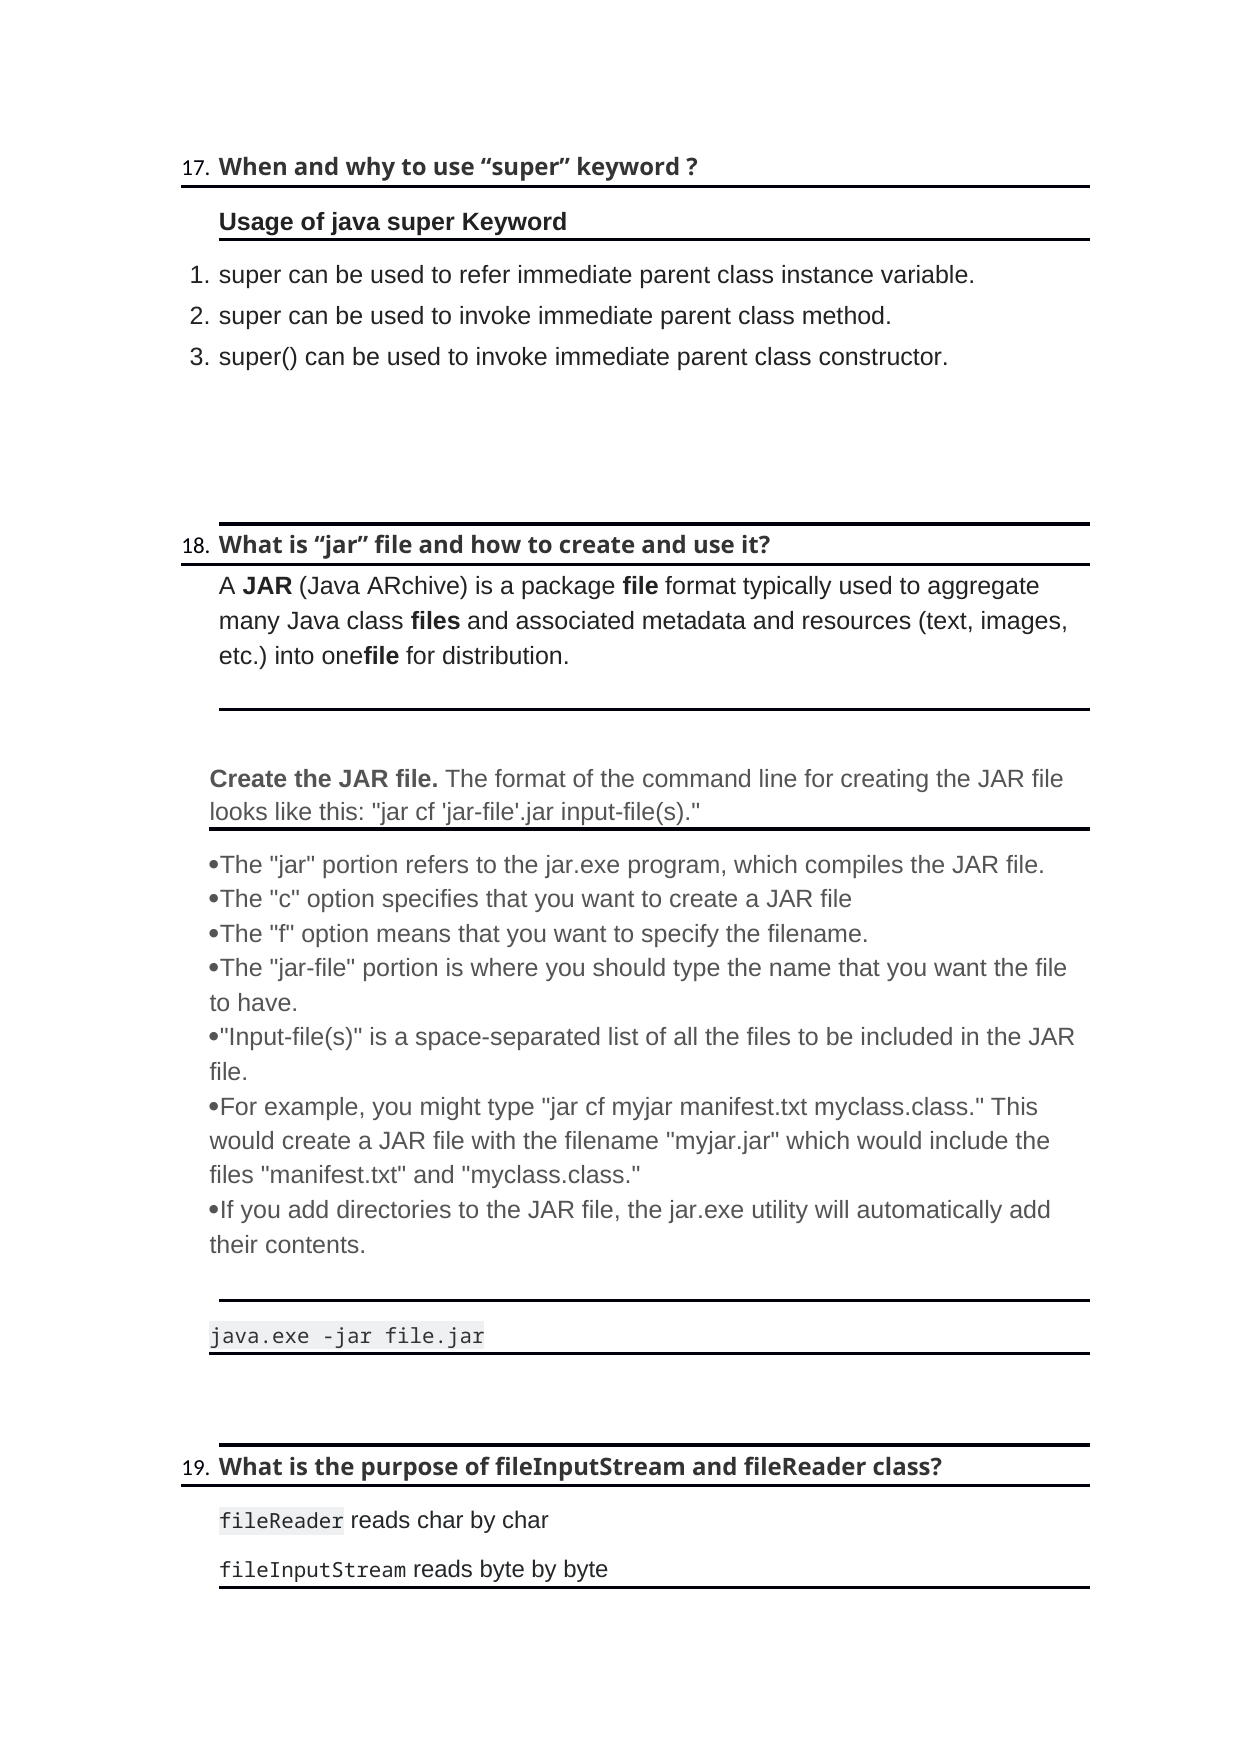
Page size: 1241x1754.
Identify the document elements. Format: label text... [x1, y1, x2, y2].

text java.exe -jar file.jar [209, 1321, 1090, 1352]
list super can be used to invoke immediate parent class method. [189, 301, 1090, 329]
list "Input-file(s)" is a space-separated list of all the files to be included in the JAR file. [209, 1022, 1090, 1086]
text fileInputStream reads byte by byte [219, 1555, 1090, 1586]
list What is the purpose of fileInputStream and fileReader class? [181, 1449, 1090, 1484]
list What is “jar” file and how to create and use it? [181, 528, 1090, 563]
list A JAR (Java ARchive) is a package file format typically used to aggregate many Java class files and associated metadata and resources (text, images, etc.) into onefile for distribution. [219, 569, 1090, 671]
text fileReader reads char by char [344, 1506, 1090, 1535]
list The "c" option specifies that you want to create a JAR file [209, 884, 1090, 913]
text Usage of java super Keyword [219, 207, 1090, 238]
list super() can be used to invoke immediate parent class constructor. [189, 341, 1090, 370]
list When and why to use “super” keyword ? [181, 150, 1090, 185]
list If you add directories to the JAR file, the jar.exe utility will automatically add their contents. [209, 1195, 1090, 1258]
list super can be used to refer immediate parent class instance variable. [189, 260, 1090, 289]
list The "f" option means that you want to specify the filename. [209, 919, 1090, 948]
list For example, you might type "jar cf myjar manifest.txt myclass.class." This would create a JAR file with the filename "myjar.jar" which would include the files "manifest.txt" and "myclass.class." [209, 1091, 1090, 1189]
text Create the JAR file. The format of the command line for creating the JAR file looks like this: "jar cf 'jar-file'.jar input-file(s)." [209, 731, 1090, 827]
list The "jar" portion refers to the jar.exe program, which compiles the JAR file. [209, 849, 1090, 878]
list The "jar-file" portion is where you should type the name that you want the file to have. [209, 953, 1090, 1017]
